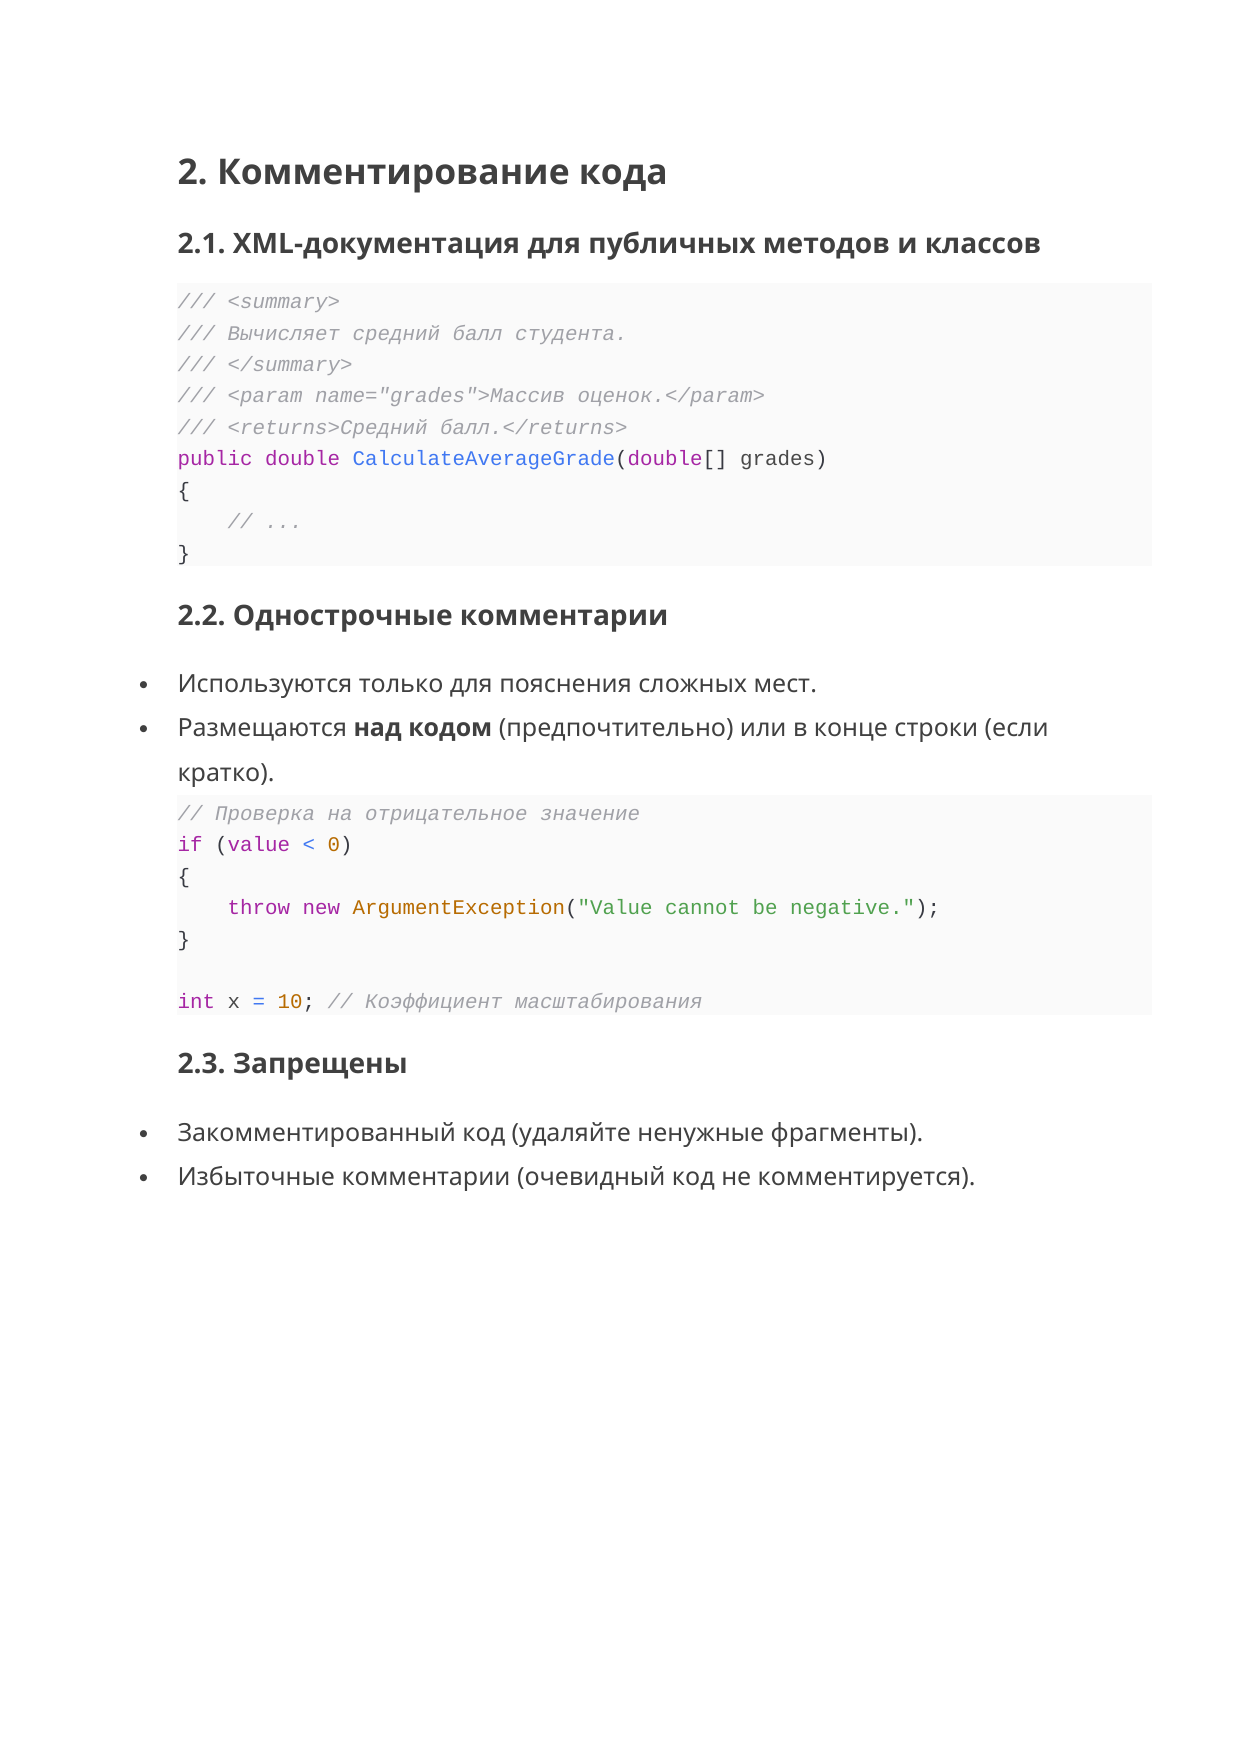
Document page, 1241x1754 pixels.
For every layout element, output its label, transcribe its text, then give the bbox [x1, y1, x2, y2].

text public double CalculateAverageGrade(double[] grades) [177, 441, 1152, 472]
text { [177, 472, 1152, 503]
list Используются только для пояснения сложных мест. [140, 655, 1152, 699]
text // Проверка на отрицательное значение [177, 795, 1152, 826]
text } [177, 535, 1152, 566]
list Размещаются над кодом (предпочтительно) или в конце строки (если кратко). [140, 699, 1152, 789]
text 2. Комментирование кода [177, 147, 1152, 195]
text throw new ArgumentException("Value cannot be negative."); [177, 889, 1152, 921]
text /// <param name="grades">Массив оценок.</param> [177, 378, 1152, 409]
text } [177, 921, 1152, 952]
text /// Вычисляет средний балл студента. [177, 315, 1152, 346]
text int x = 10; // Коэффициент масштабирования [177, 984, 1152, 1015]
text { [177, 858, 1152, 889]
list Закомментированный код (удаляйте ненужные фрагменты). [140, 1103, 1152, 1148]
text /// <returns>Средний балл.</returns> [177, 409, 1152, 441]
text if (value < 0) [177, 826, 1152, 858]
text 2.1. XML-документация для публичных методов и классов [177, 223, 1152, 262]
text 2.3. Запрещены [177, 1044, 1152, 1082]
text // ... [177, 503, 1152, 535]
text /// <summary> [177, 283, 1152, 315]
text /// </summary> [177, 346, 1152, 378]
text 2.2. Однострочные комментарии [177, 595, 1152, 633]
list Избыточные комментарии (очевидный код не комментируется). [140, 1148, 1152, 1193]
